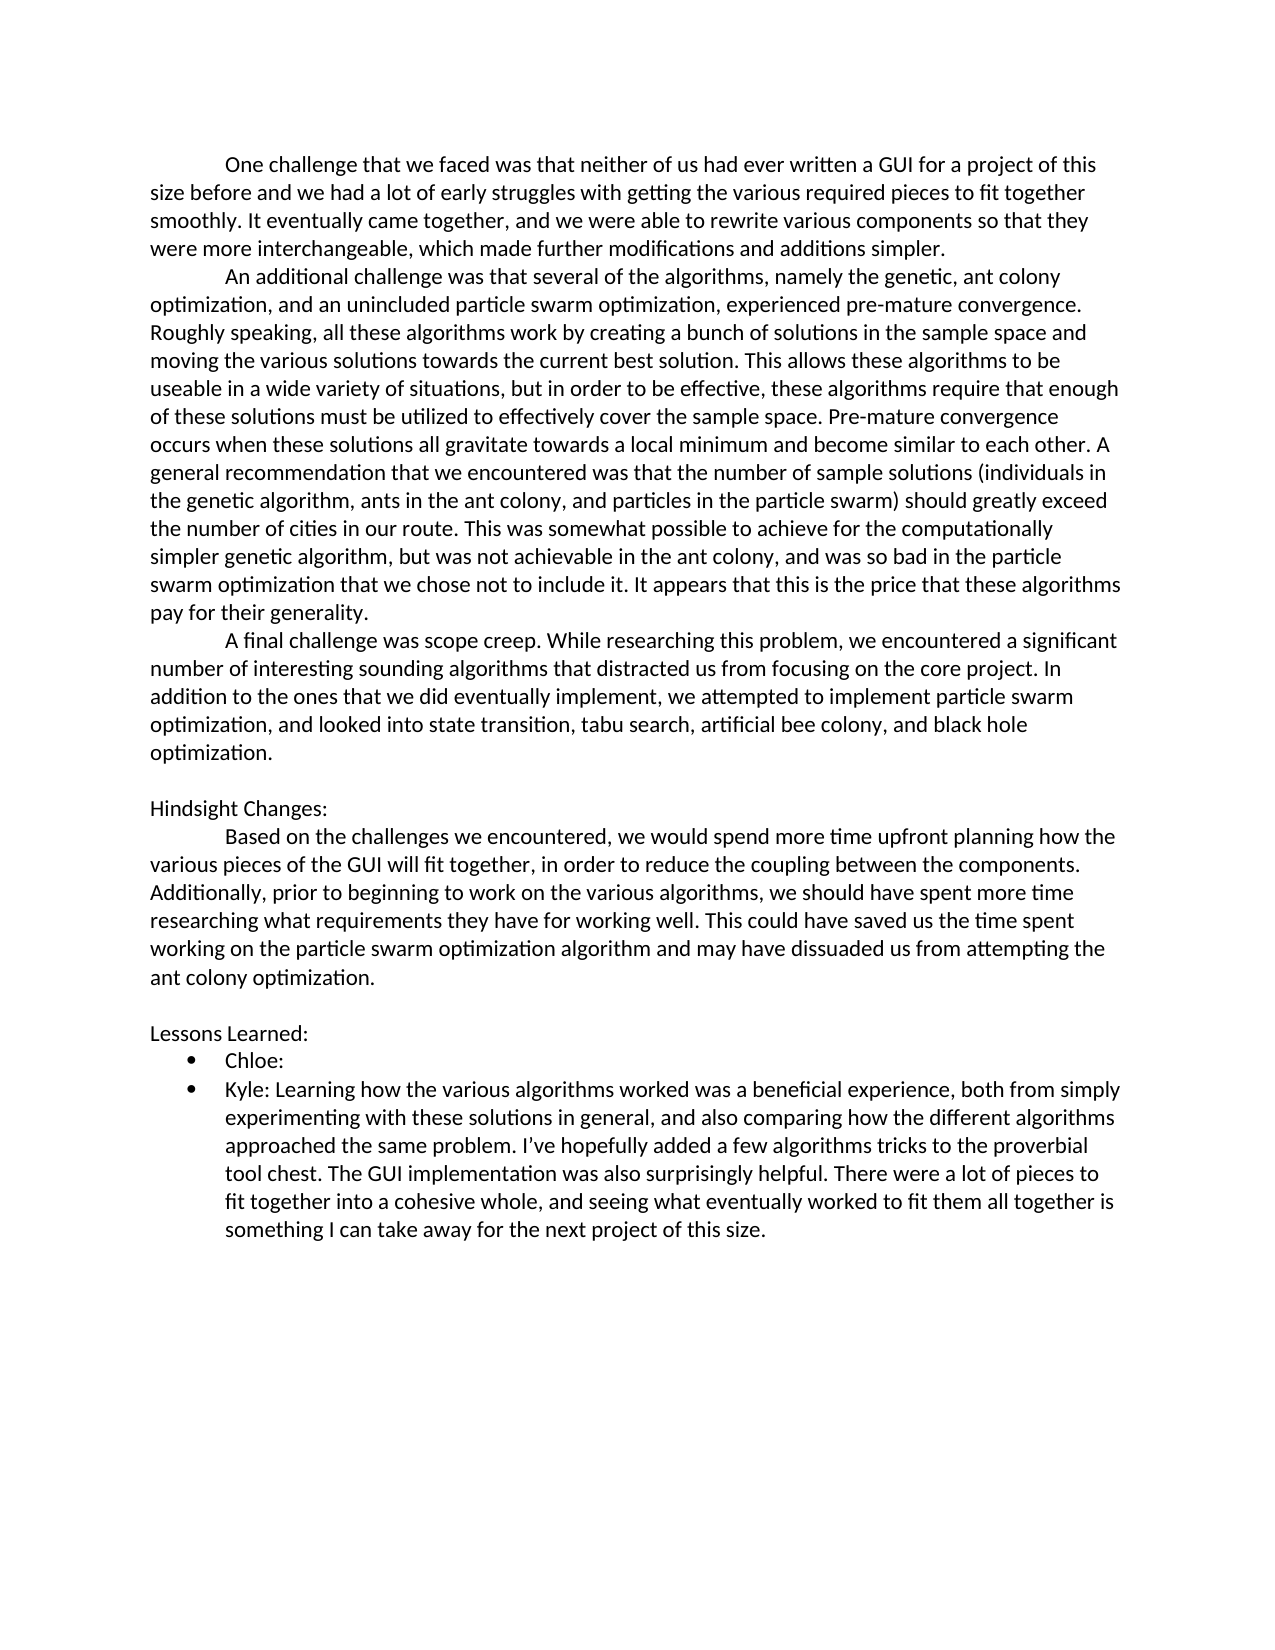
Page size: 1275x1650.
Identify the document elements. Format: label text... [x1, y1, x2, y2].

text A final challenge was scope creep. While researching this problem, we encountered a significant number of interesting sounding algorithms that distracted us from focusing on the core project. In addition to the ones that we did eventually implement, we attempted to implement particle swarm optimization, and looked into state transition, tabu search, artificial bee colony, and black hole optimization. [150, 626, 1125, 766]
list Kyle: Learning how the various algorithms worked was a beneficial experience, both from simply experimenting with these solutions in general, and also comparing how the different algorithms approached the same problem. I’ve hopefully added a few algorithms tricks to the proverbial tool chest. The GUI implementation was also surprisingly helpful. There were a lot of pieces to fit together into a cohesive whole, and seeing what eventually worked to fit them all together is something I can take away for the next project of this size. [187, 1075, 1125, 1243]
text Based on the challenges we encountered, we would spend more time upfront planning how the various pieces of the GUI will fit together, in order to reduce the coupling between the components. Additionally, prior to beginning to work on the various algorithms, we should have spent more time researching what requirements they have for working well. This could have saved us the time spent working on the particle swarm optimization algorithm and may have dissuaded us from attempting the ant colony optimization. [150, 822, 1125, 991]
text Lessons Learned: [150, 1019, 1125, 1047]
text An additional challenge was that several of the algorithms, namely the genetic, ant colony optimization, and an unincluded particle swarm optimization, experienced pre-mature convergence. Roughly speaking, all these algorithms work by creating a bunch of solutions in the sample space and moving the various solutions towards the current best solution. This allows these algorithms to be useable in a wide variety of situations, but in order to be effective, these algorithms require that enough of these solutions must be utilized to effectively cover the sample space. Pre-mature convergence occurs when these solutions all gravitate towards a local minimum and become similar to each other. A general recommendation that we encountered was that the number of sample solutions (individuals in the genetic algorithm, ants in the ant colony, and particles in the particle swarm) should greatly exceed the number of cities in our route. This was somewhat possible to achieve for the computationally simpler genetic algorithm, but was not achievable in the ant colony, and was so bad in the particle swarm optimization that we chose not to include it. It appears that this is the price that these algorithms pay for their generality. [150, 262, 1125, 626]
list Chloe: [187, 1047, 1125, 1075]
text Hindsight Changes: [150, 794, 1125, 822]
